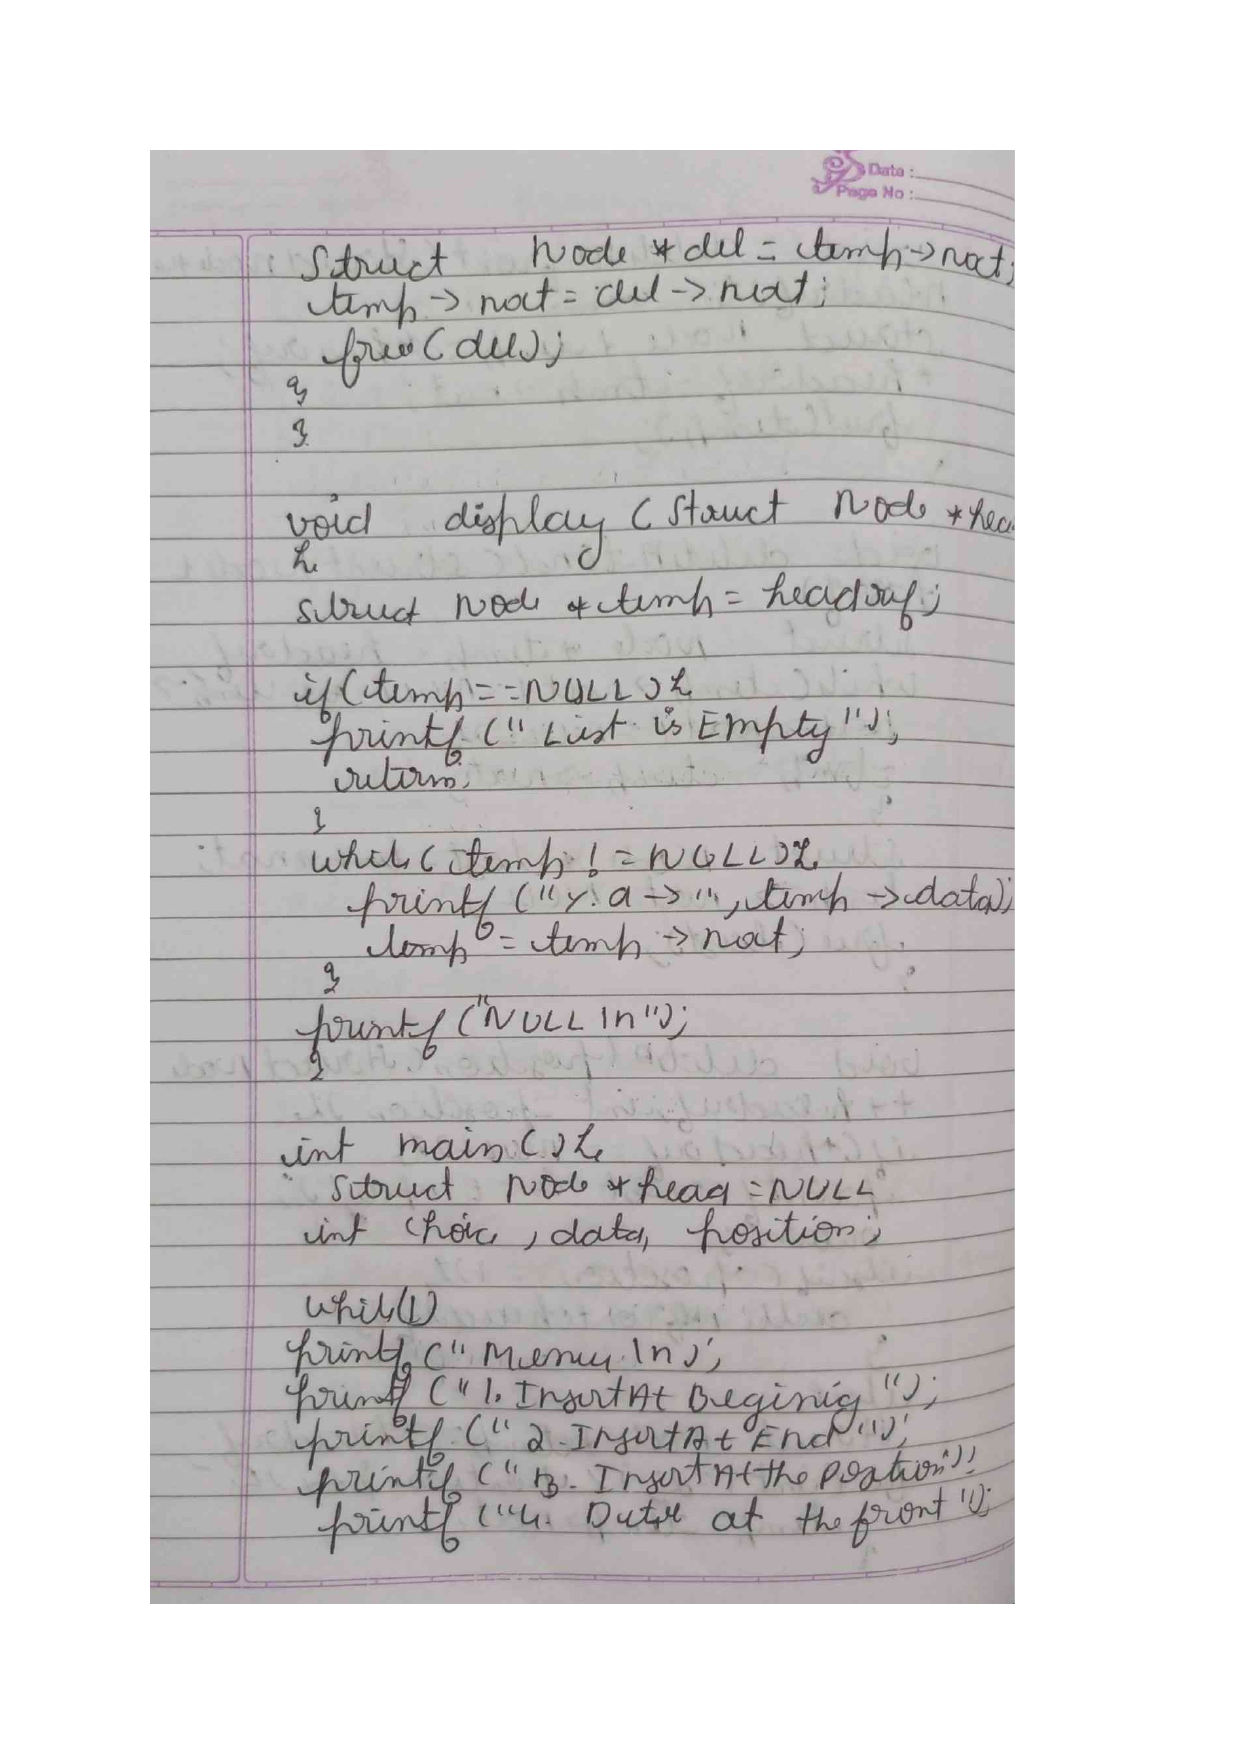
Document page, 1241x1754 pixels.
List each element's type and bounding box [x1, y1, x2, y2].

picture [150, 150, 1015, 1604]
